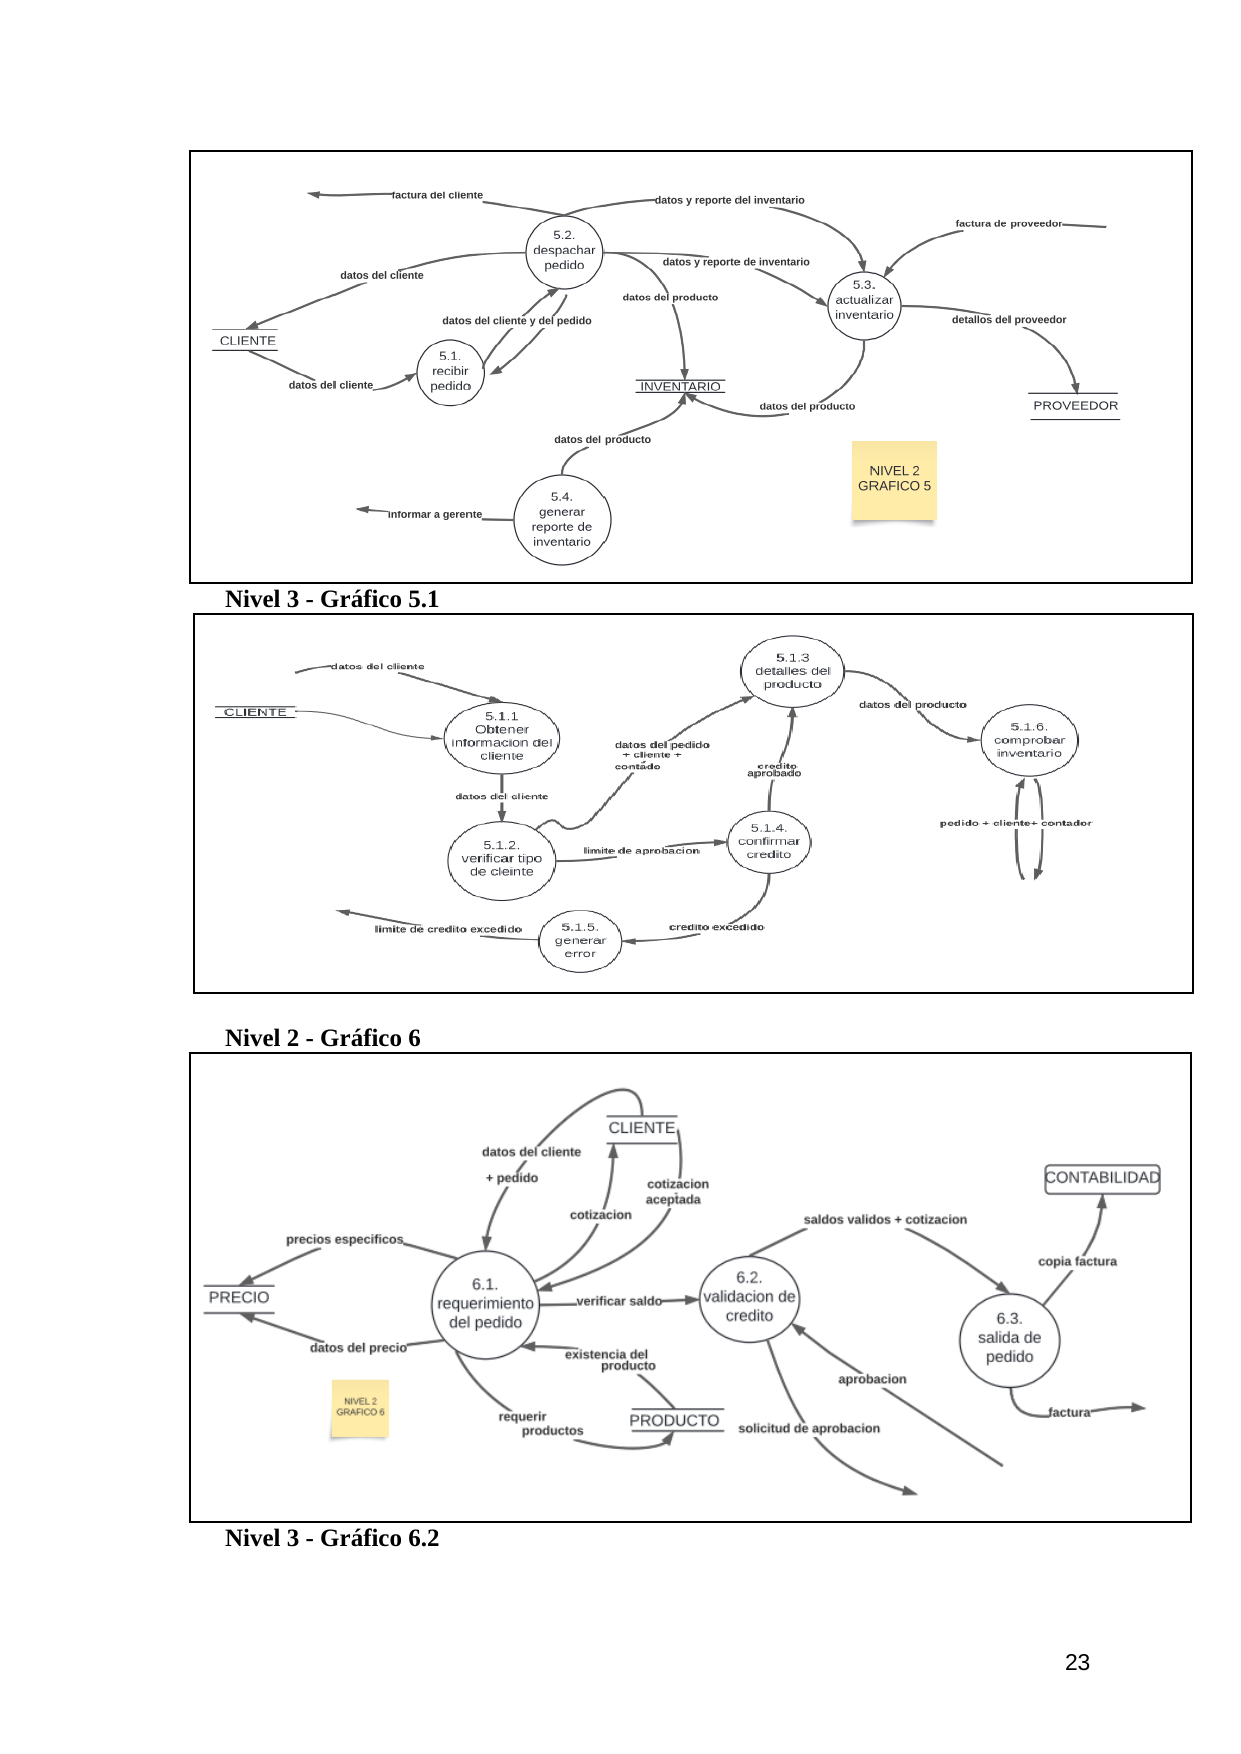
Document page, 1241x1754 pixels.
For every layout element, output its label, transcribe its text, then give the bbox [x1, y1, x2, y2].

table_header [191, 1054, 1190, 1521]
text Nivel 3 - Gráfico 5.1 [225, 584, 1090, 613]
picture [200, 162, 1144, 572]
picture [203, 625, 1111, 982]
picture [200, 1064, 1180, 1511]
table_header [195, 615, 1192, 992]
table_header [191, 152, 1191, 582]
text Nivel 2 - Gráfico 6 [225, 1023, 1090, 1052]
text Nivel 3 - Gráfico 6.2 [225, 1523, 1090, 1551]
